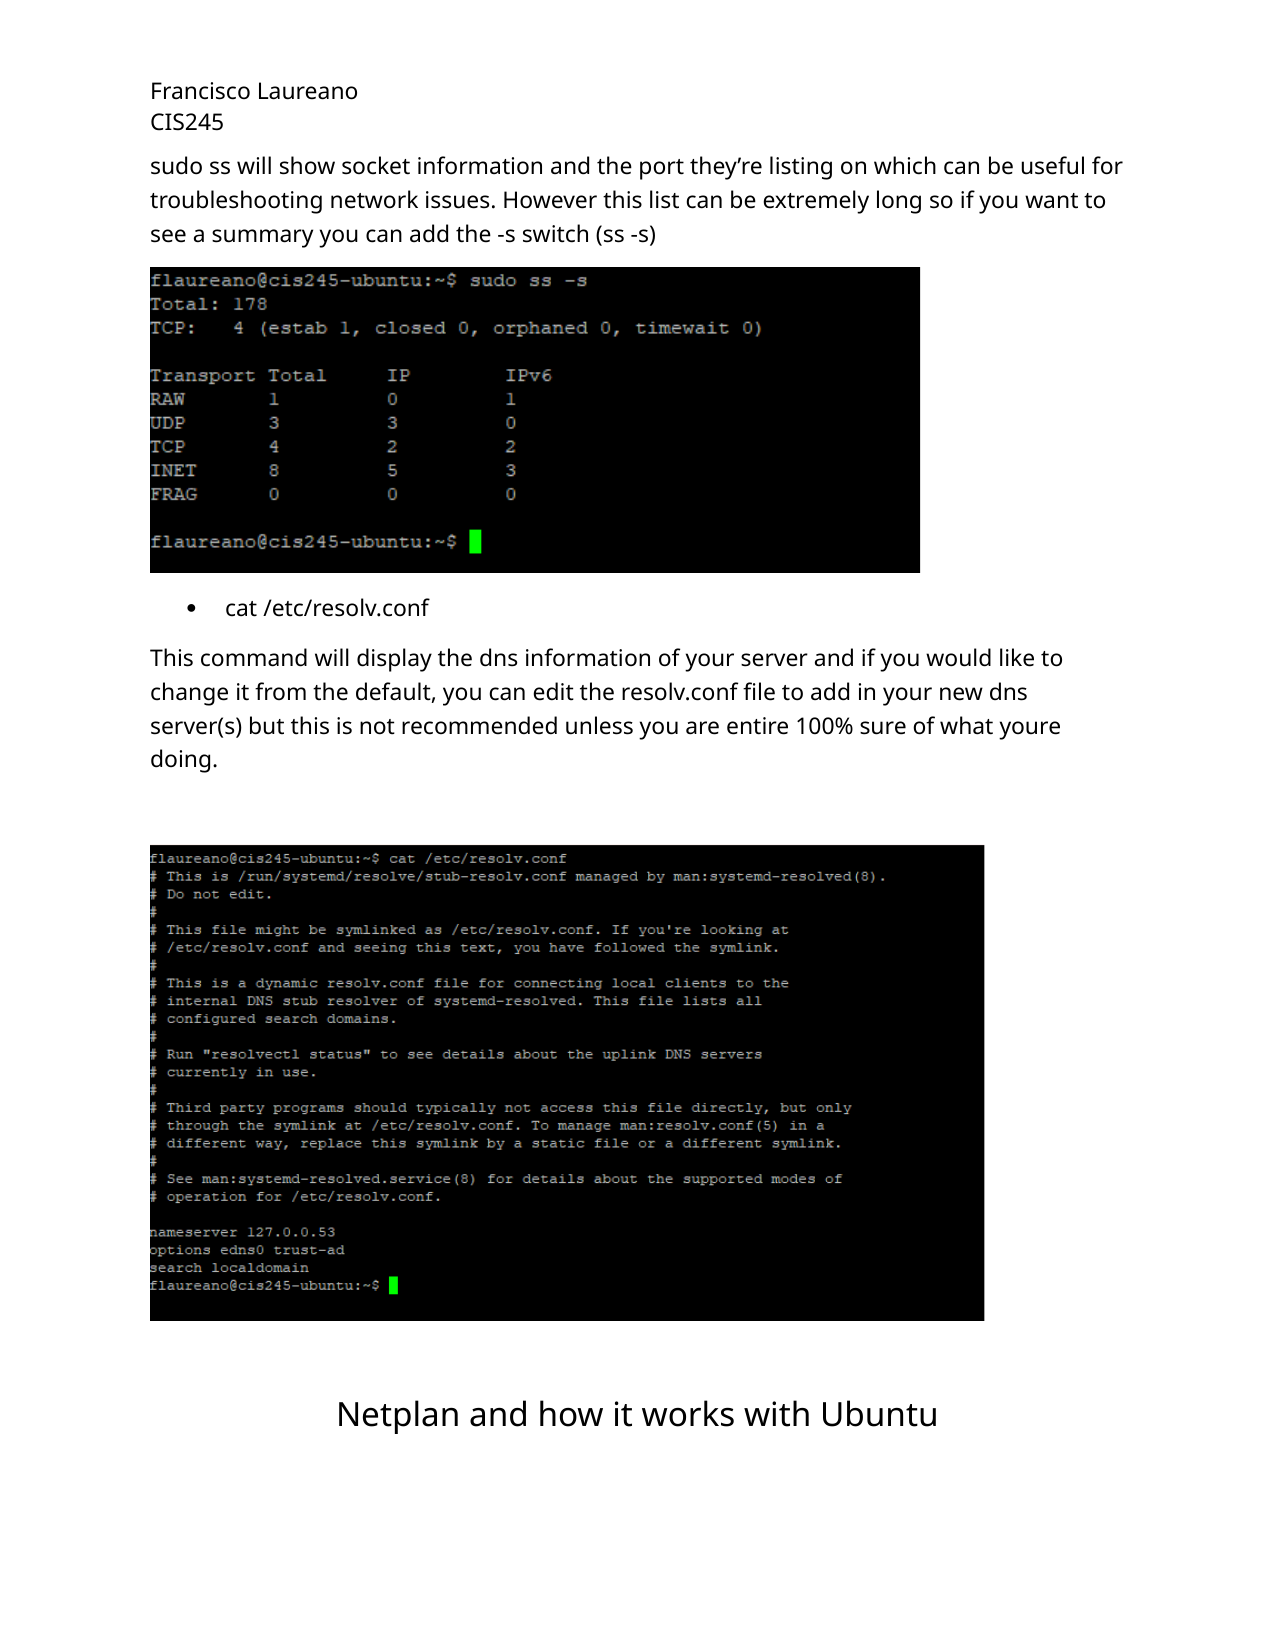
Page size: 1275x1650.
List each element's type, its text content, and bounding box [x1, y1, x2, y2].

text This command will display the dns information of your server and if you would like to change it from the default, you can edit the resolv.conf file to add in your new dns server(s) but this is not recommended unless you are entire 100% sure of what youre doing. [150, 642, 1125, 774]
picture [150, 267, 921, 573]
text Netplan and how it works with Ubuntu [150, 1390, 1125, 1436]
picture [150, 844, 985, 1321]
list cat /etc/resolv.conf [187, 592, 1125, 623]
text sudo ss will show socket information and the port they’re listing on which can be useful for troubleshooting network issues. However this list can be extremely long so if you want to see a summary you can add the -s switch (ss -s) [150, 150, 1125, 249]
